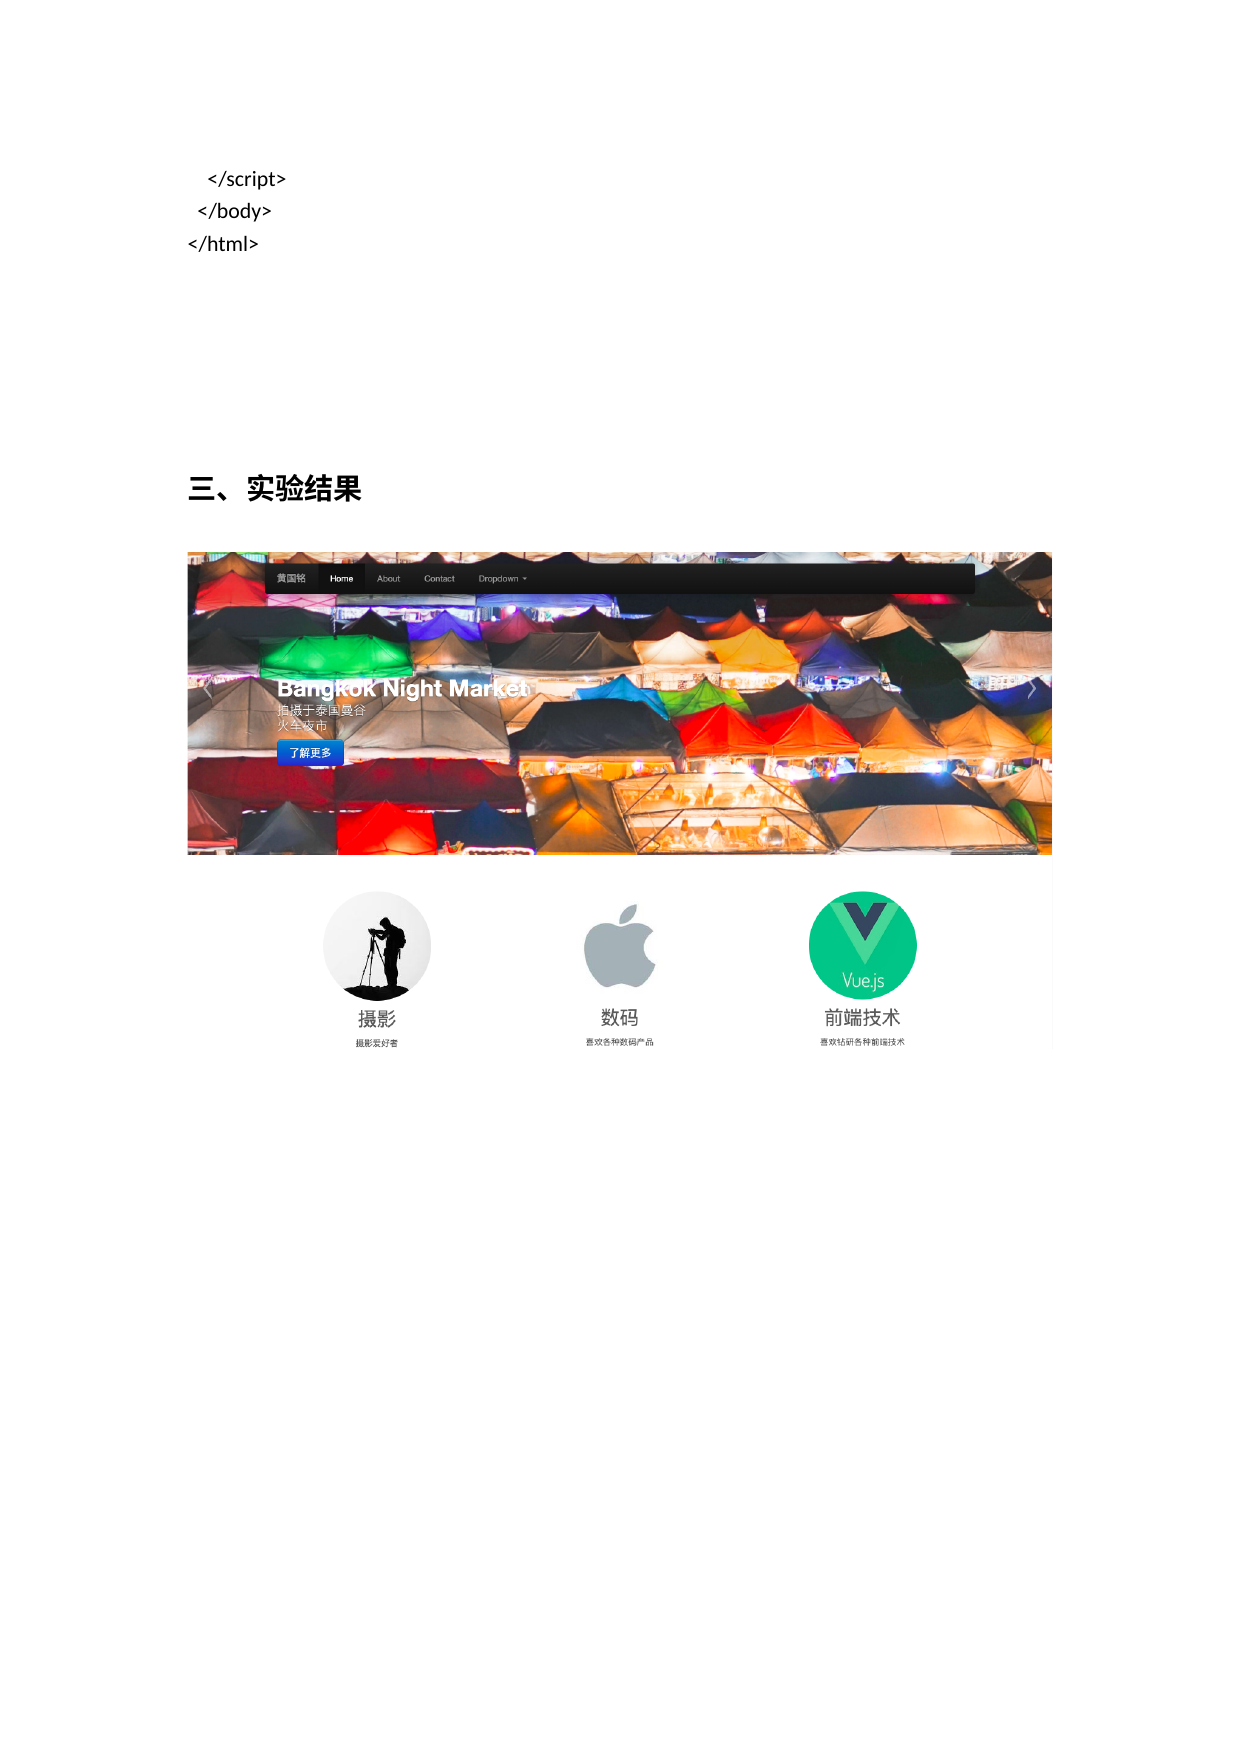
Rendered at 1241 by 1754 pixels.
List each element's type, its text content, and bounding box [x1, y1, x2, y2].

list </script> [187, 162, 1053, 194]
list </body> [187, 194, 1053, 227]
picture [187, 552, 1053, 1049]
list </html> [187, 227, 1053, 259]
list 实验结果 [187, 454, 1053, 519]
